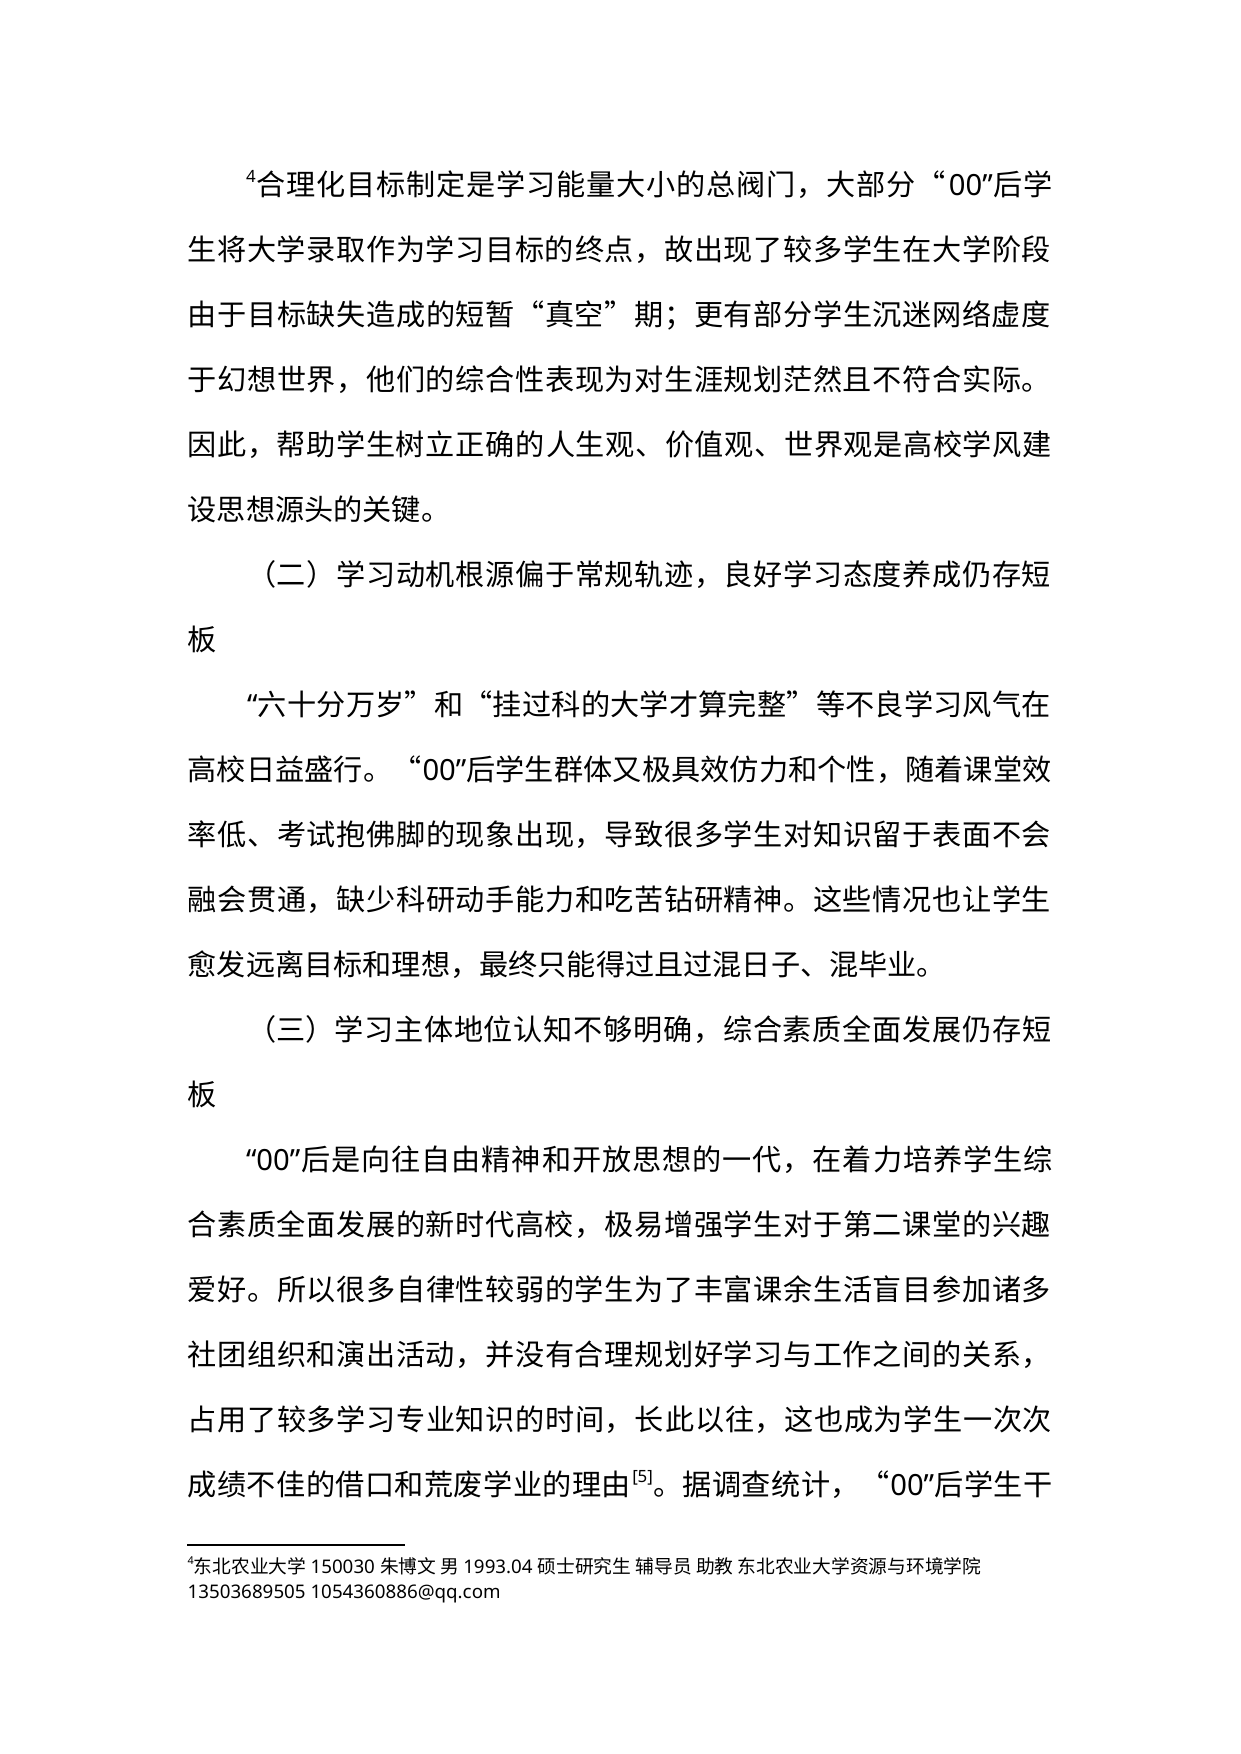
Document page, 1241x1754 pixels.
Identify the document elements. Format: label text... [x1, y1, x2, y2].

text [187, 1125, 1053, 1515]
text 合理化目标制定是学习能量大小的总阀门，大部分“00”后学生将大学录取作为学习目标的终点，故出现了较多学生在大学阶段由于目标缺失造成的短暂“真空”期；更有部分学生沉迷网络虚度于幻想世界，他们的综合性表现为对生涯规划茫然且不符合实际。因此，帮助学生树立正确的人生观、价值观、世界观是高校学风建设思想源头的关键。 [187, 150, 1053, 540]
text “六十分万岁”和“挂过科的大学才算完整”等不良学习风气在高校日益盛行。“00”后学生群体又极具效仿力和个性，随着课堂效率低、考试抱佛脚的现象出现，导致很多学生对知识留于表面不会融会贯通，缺少科研动手能力和吃苦钻研精神。这些情况也让学生愈发远离目标和理想，最终只能得过且过混日子、混毕业。 [187, 670, 1053, 995]
text （二）学习动机根源偏于常规轨迹，良好学习态度养成仍存短板 [187, 540, 1053, 670]
list 学习主体地位认知不够明确，综合素质全面发展仍存短板 [187, 995, 1053, 1125]
